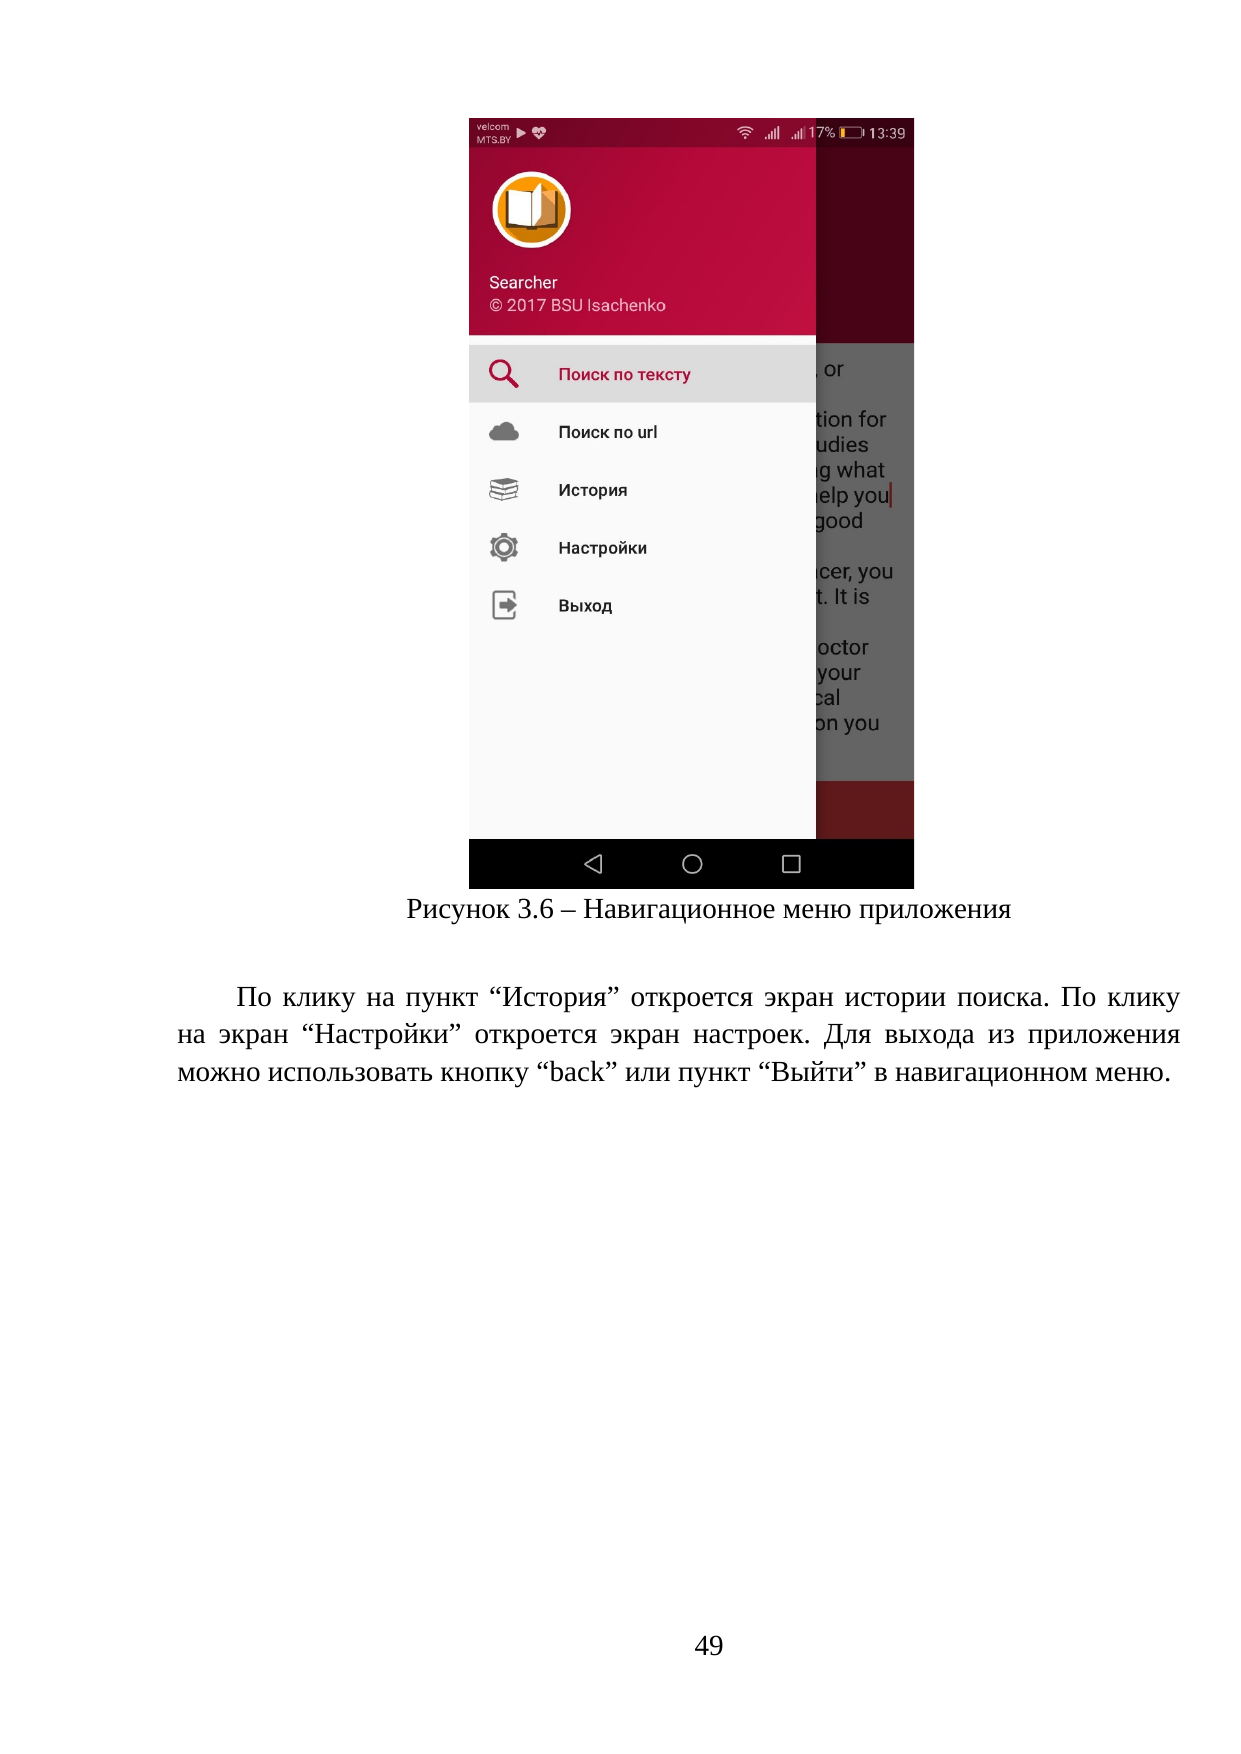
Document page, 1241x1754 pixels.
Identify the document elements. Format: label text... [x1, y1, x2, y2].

text По клику на пункт “История” откроется экран истории поиска. По клику на экран “Настройки” откроется экран настроек. Для выхода из приложения можно использовать кнопку “back” или пункт “Выйти” в навигационном меню. [177, 976, 1182, 1089]
picture [469, 118, 915, 889]
